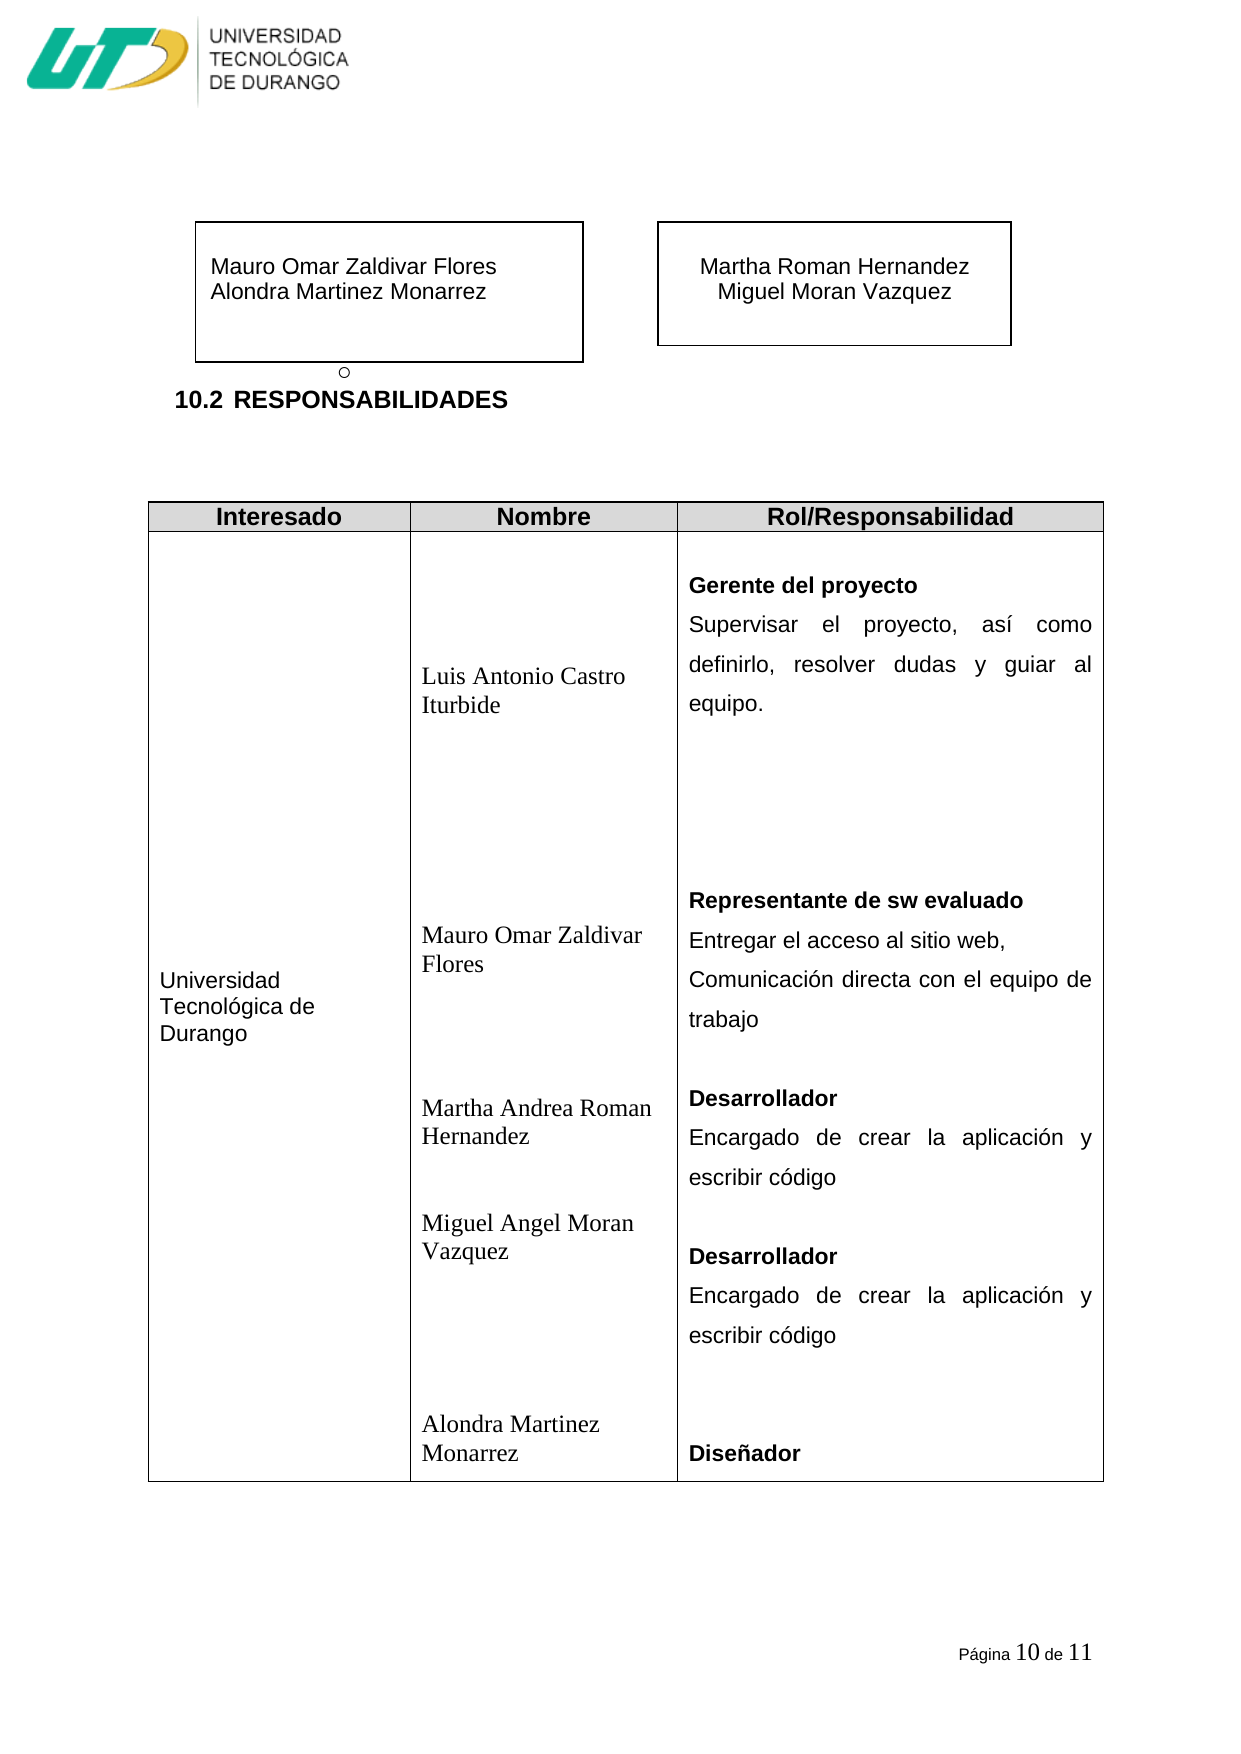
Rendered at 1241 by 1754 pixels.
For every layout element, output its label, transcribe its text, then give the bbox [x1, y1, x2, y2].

table_cell Gerente del proyecto Supervisar el proyecto, así como definirlo, resolver dudas y guiar al equipo. Representante de sw evaluado Entregar el acceso al sitio web, Comunicación directa con el equipo de trabajo Desarrollador Encargado de crear la aplicación y escribir código Desarrollador Encargado de crear la aplicación y escribir código Diseñador [678, 532, 1103, 1481]
picture [26, 16, 349, 108]
table_header Nombre [411, 503, 677, 531]
table_cell Universidad Tecnológica de Durango [149, 532, 410, 1481]
table_header Rol/Responsabilidad [678, 503, 1103, 531]
table_header Interesado [149, 503, 410, 531]
subtitle Responsabilidades [174, 386, 1092, 414]
table_cell Luis Antonio Castro Iturbide Mauro Omar Zaldivar Flores Martha Andrea Roman Hernandez Miguel Angel Moran Vazquez Alondra Martinez Monarrez [411, 532, 677, 1481]
